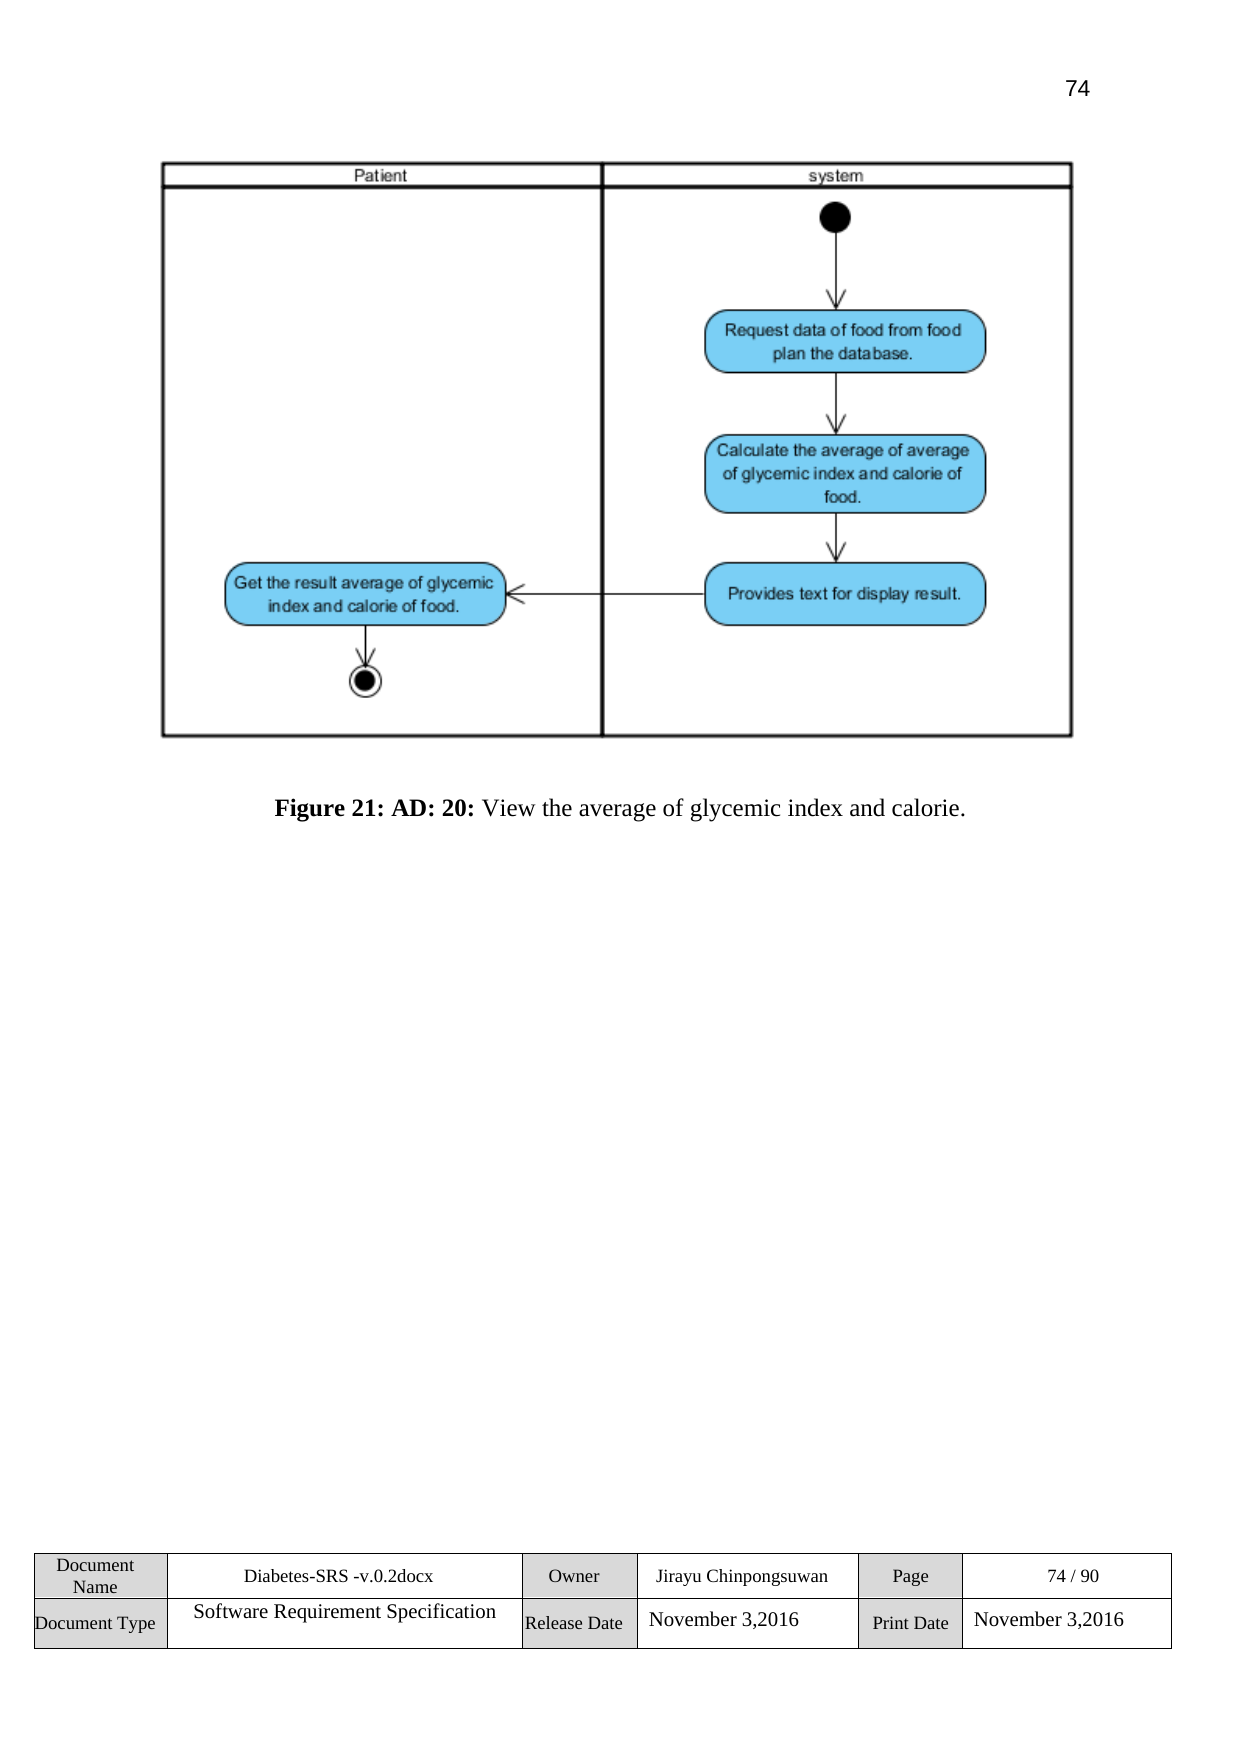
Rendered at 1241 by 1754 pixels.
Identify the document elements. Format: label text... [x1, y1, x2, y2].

text Figure 21: AD: 20: View the average of glycemic index and calorie. [150, 793, 1090, 822]
picture [150, 150, 1091, 751]
